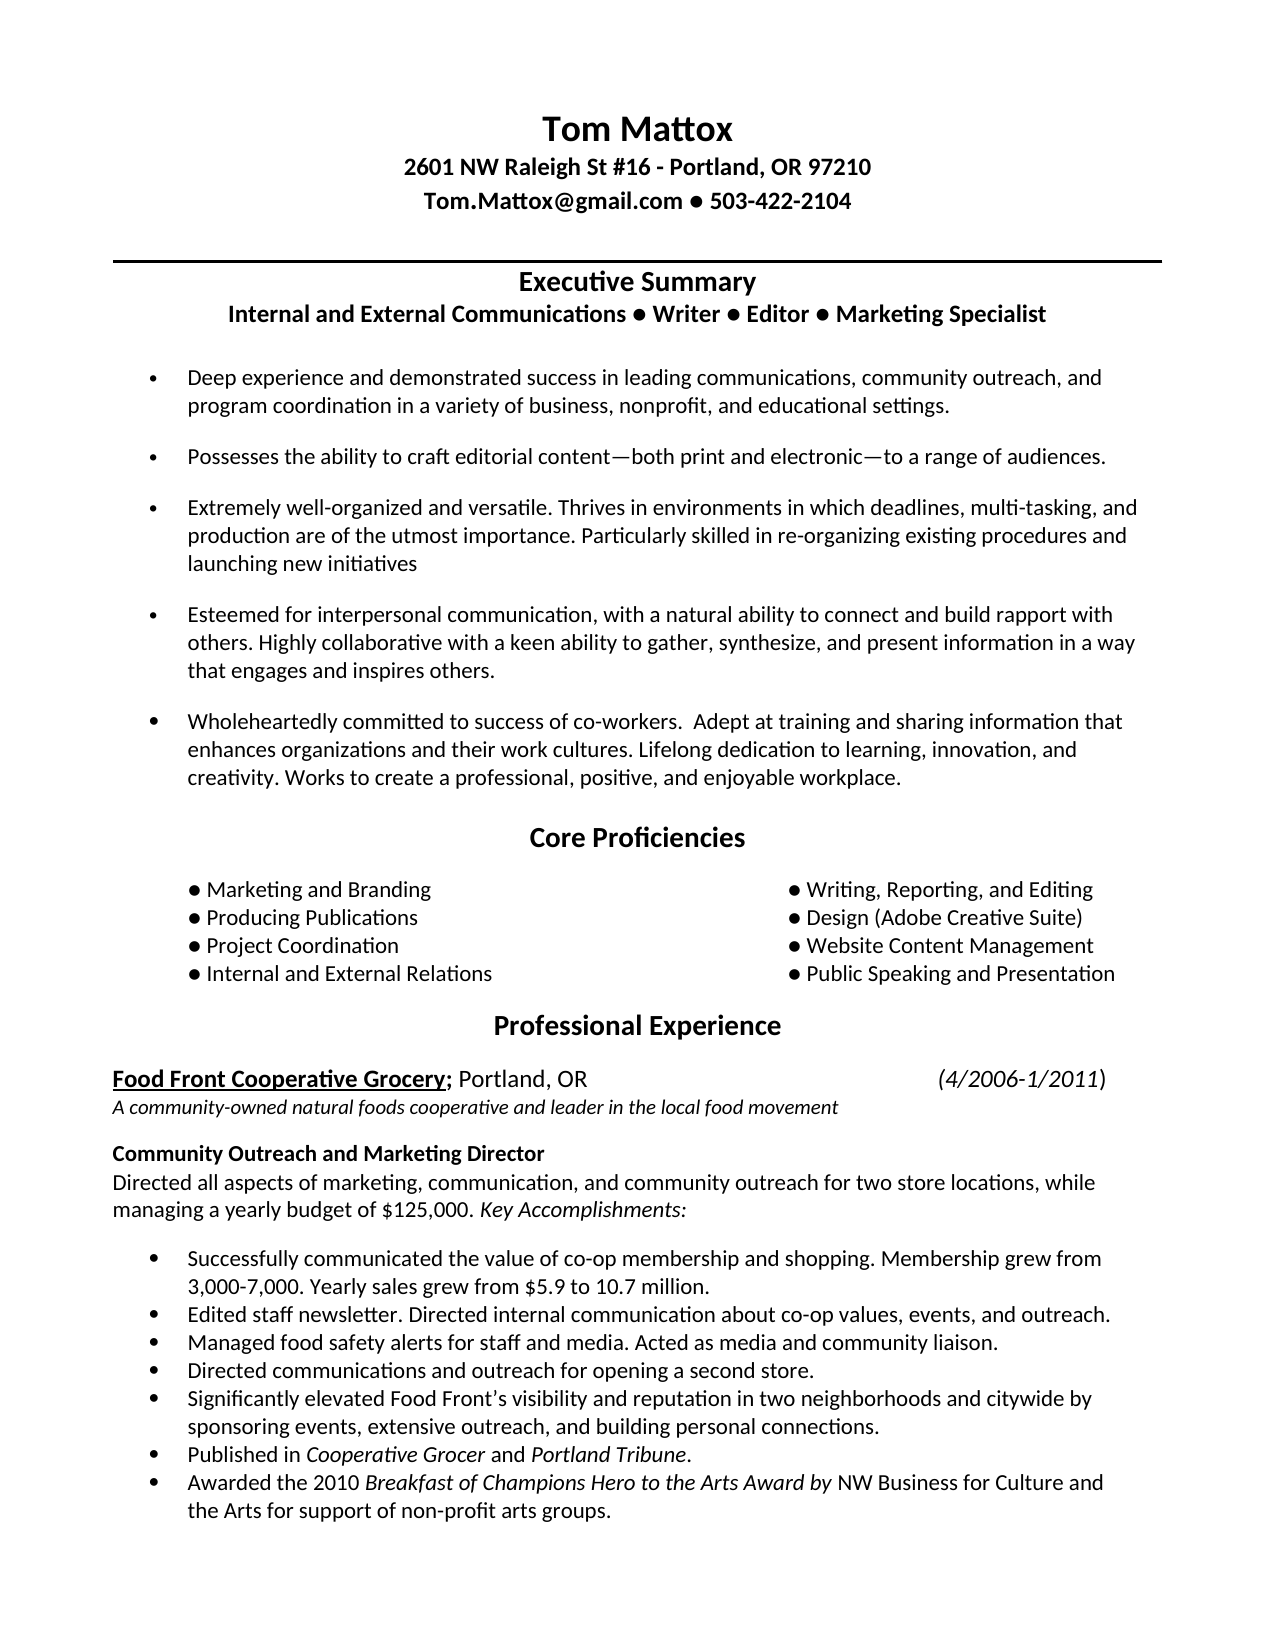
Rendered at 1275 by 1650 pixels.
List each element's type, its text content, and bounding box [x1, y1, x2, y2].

list Awarded the 2010 Breakfast of Champions Hero to the Arts Award by NW Business for Culture and the Arts for support of non-profit arts groups. [150, 1468, 1162, 1558]
list Possesses the ability to craft editorial content—both print and electronic—to a range of audiences. [150, 442, 1162, 470]
text Executive Summary [112, 263, 1162, 298]
text ● Project Coordination ● Website Content Management ● Internal and External Relations ● Public Speaking and Presentation [187, 931, 1162, 987]
text Tom Mattox [112, 105, 1162, 151]
text ● Marketing and Branding ● Writing, Reporting, and Editing [112, 875, 1162, 903]
list Significantly elevated Food Front’s visibility and reputation in two neighborhoods and citywide by sponsoring events, extensive outreach, and building personal connections. [150, 1384, 1162, 1440]
list Successfully communicated the value of co-op membership and shopping. Membership grew from 3,000-7,000. Yearly sales grew from $5.9 to 10.7 million. [150, 1244, 1162, 1300]
list Esteemed for interpersonal communication, with a natural ability to connect and build rapport with others. Highly collaborative with a keen ability to gather, synthesize, and present information in a way that engages and inspires others. [150, 600, 1162, 684]
list Edited staff newsletter. Directed internal communication about co-op values, events, and outreach. [150, 1300, 1162, 1328]
list Wholeheartedly committed to success of co-workers. Adept at training and sharing information that enhances organizations and their work cultures. Lifelong dedication to learning, innovation, and creativity. Works to create a professional, positive, and enjoyable workplace. [150, 707, 1162, 791]
list Extremely well-organized and versatile. Thrives in environments in which deadlines, multi-tasking, and production are of the utmost importance. Particularly skilled in re-organizing existing procedures and launching new initiatives [150, 493, 1162, 577]
list Directed communications and outreach for opening a second store. [150, 1356, 1162, 1384]
text Food Front Cooperative Grocery; Portland, OR (4/2006-1/2011) [112, 1063, 1162, 1094]
text 2601 NW Raleigh St #16 - Portland, OR 97210 [112, 151, 1162, 181]
text Core Proficiencies [112, 819, 1162, 855]
text Professional Experience [112, 1007, 1162, 1043]
text Directed all aspects of marketing, communication, and community outreach for two store locations, while managing a yearly budget of $125,000. Key Accomplishments: [112, 1168, 1162, 1224]
list Published in Cooperative Grocer and Portland Tribune. [150, 1440, 1162, 1468]
text ● Producing Publications ● Design (Adobe Creative Suite) [112, 903, 1162, 931]
text Tom.Mattox@gmail.com ● 503-422-2104 [112, 181, 1162, 217]
text Internal and External Communications ● Writer ● Editor ● Marketing Specialist [112, 298, 1162, 363]
text Community Outreach and Marketing Director [112, 1139, 1162, 1168]
list Deep experience and demonstrated success in leading communications, community outreach, and program coordination in a variety of business, nonprofit, and educational settings. [150, 363, 1162, 419]
text A community-owned natural foods cooperative and leader in the local food movement [112, 1094, 1162, 1119]
list Managed food safety alerts for staff and media. Acted as media and community liaison. [150, 1328, 1162, 1356]
